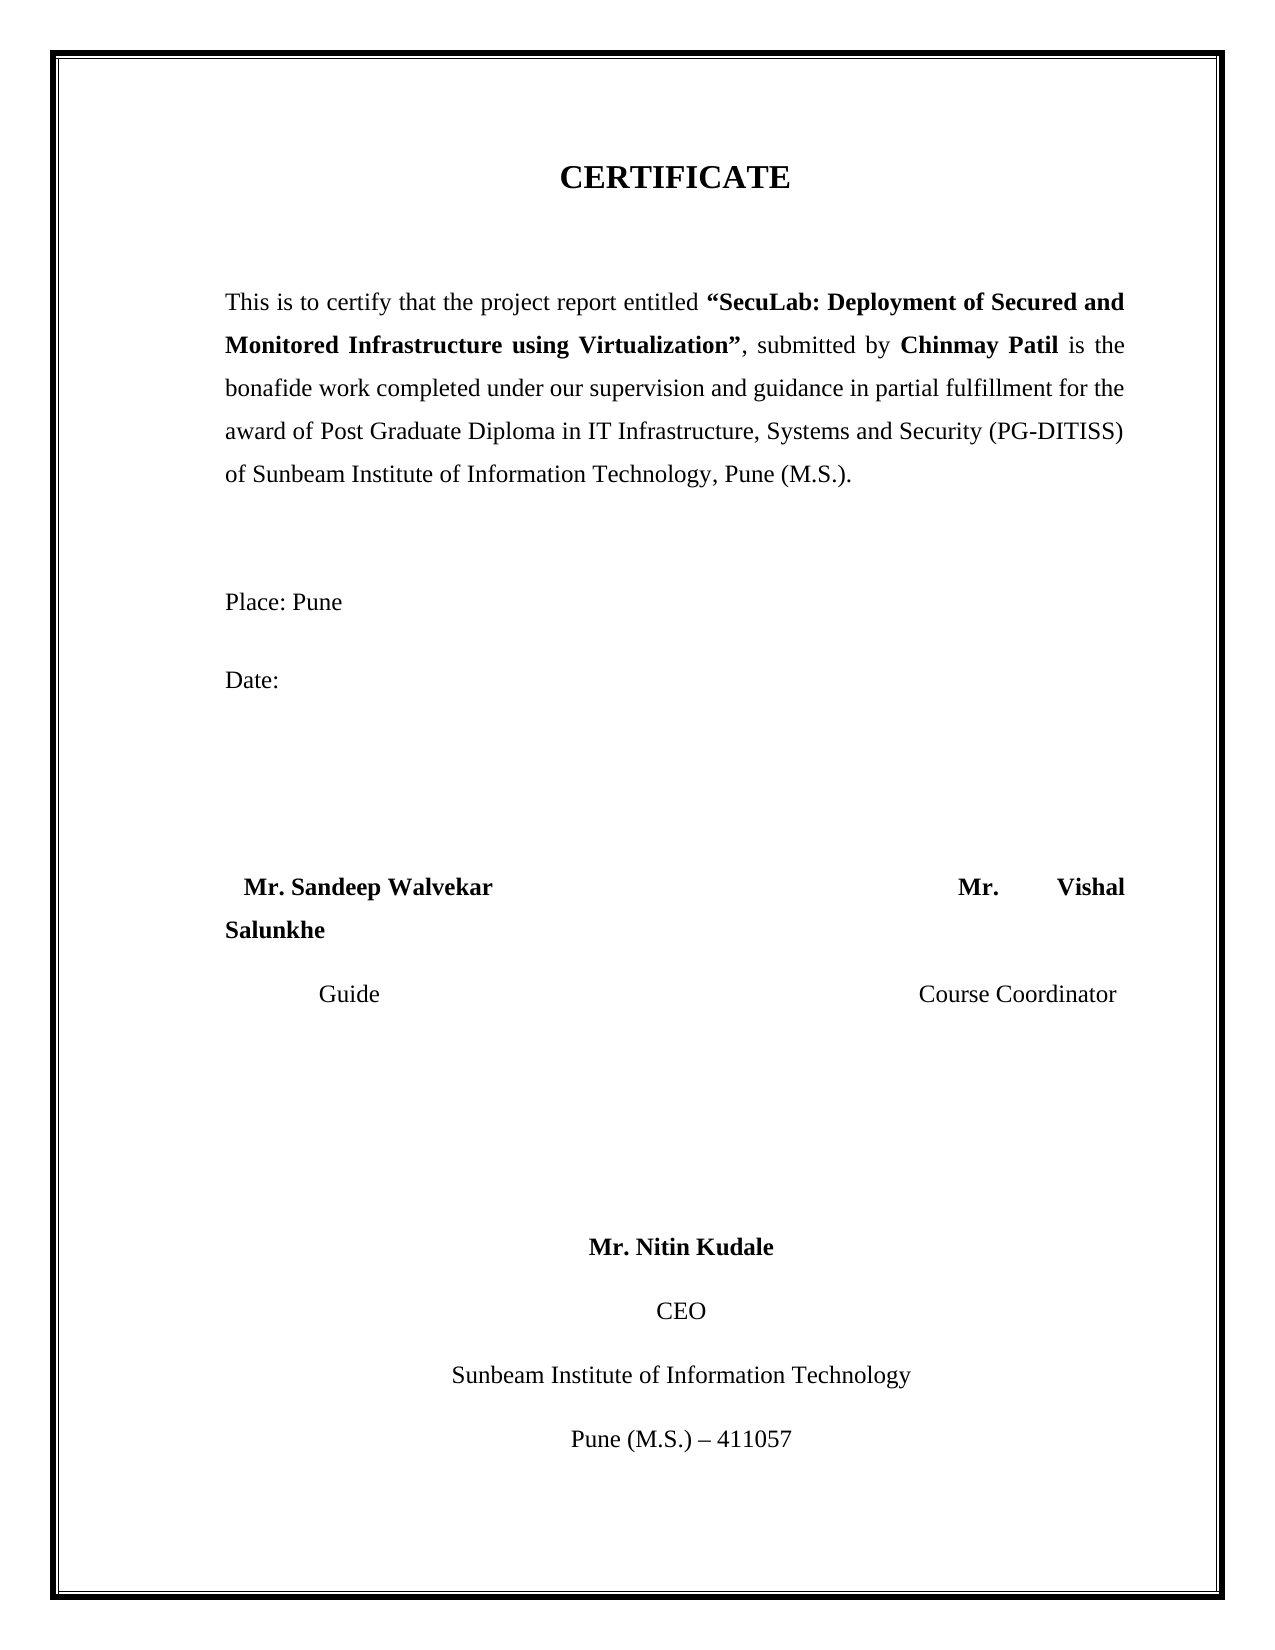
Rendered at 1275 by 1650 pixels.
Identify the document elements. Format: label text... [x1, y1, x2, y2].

subtitle CERTIFICATE [225, 157, 1125, 195]
text Place: Pune [225, 587, 1125, 616]
text This is to certify that the project report entitled “SecuLab: Deployment of Secured and Monitored Infrastructure using Virtualization”, submitted by Chinmay Patil is the bonafide work completed under our supervision and guidance in partial fulfillment for the award of Post Graduate Diploma in IT Infrastructure, Systems and Security (PG-DITISS) of Sunbeam Institute of Information Technology, Pune (M.S.). [225, 287, 1125, 488]
text Guide Course Coordinator [225, 979, 1125, 1008]
text Mr. Nitin Kudale [225, 1232, 1125, 1261]
text Mr. Sandeep Walvekar Mr. Vishal Salunkhe [225, 872, 1125, 944]
text CEO [225, 1296, 1125, 1325]
text Date: [225, 666, 1125, 694]
text Pune (M.S.) – 411057 [225, 1424, 1125, 1453]
text Sunbeam Institute of Information Technology [225, 1360, 1125, 1389]
